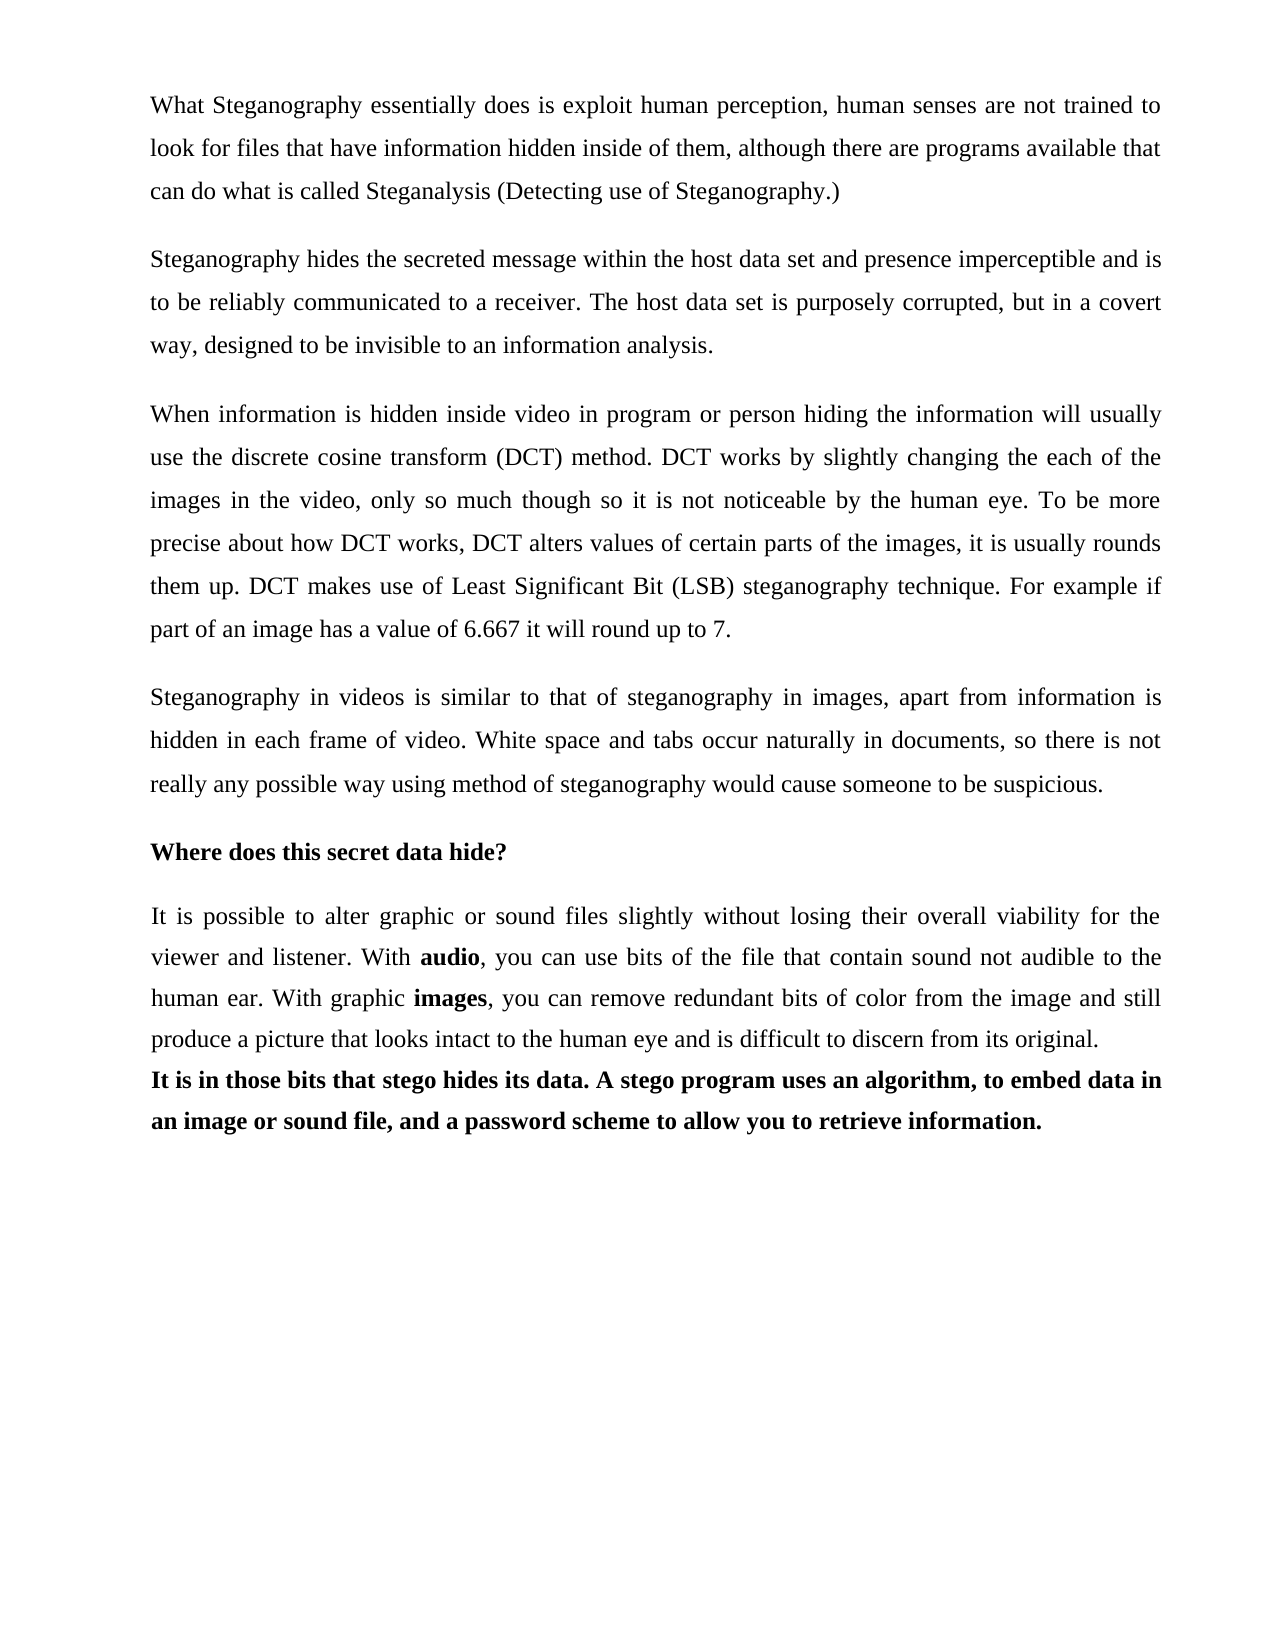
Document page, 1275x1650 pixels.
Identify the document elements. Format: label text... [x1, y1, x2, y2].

text Where does this secret data hide? [150, 837, 1162, 866]
text It is possible to alter graphic or sound files slightly without losing their overall viability for the viewer and listener. With audio, you can use bits of the file that contain sound not audible to the human ear. With graphic images, you can remove redundant bits of color from the image and still produce a picture that looks intact to the human eye and is difficult to discern from its original. [151, 901, 1162, 1053]
text What Steganography essentially does is exploit human perception, human senses are not trained to look for files that have information hidden inside of them, although there are programs available that can do what is called Steganalysis (Detecting use of Steganography.) [150, 90, 1162, 205]
text Steganography hides the secreted message within the host data set and presence imperceptible and is to be reliably communicated to a receiver. The host data set is purposely corrupted, but in a covert way, designed to be invisible to an information analysis. [150, 244, 1162, 359]
text Steganography in videos is similar to that of steganography in images, apart from information is hidden in each frame of video. White space and tabs occur naturally in documents, so there is not really any possible way using method of steganography would cause someone to be suspicious. [150, 682, 1162, 797]
text It is in those bits that stego hides its data. A stego program uses an algorithm, to embed data in an image or sound file, and a password scheme to allow you to retrieve information. [151, 1065, 1162, 1135]
text When information is hidden inside video in program or person hiding the information will usually use the discrete cosine transform (DCT) method. DCT works by slightly changing the each of the images in the video, only so much though so it is not noticeable by the human eye. To be more precise about how DCT works, DCT alters values of certain parts of the images, it is usually rounds them up. DCT makes use of Least Significant Bit (LSB) steganography technique. For example if part of an image has a value of 6.667 it will round up to 7. [150, 399, 1162, 643]
